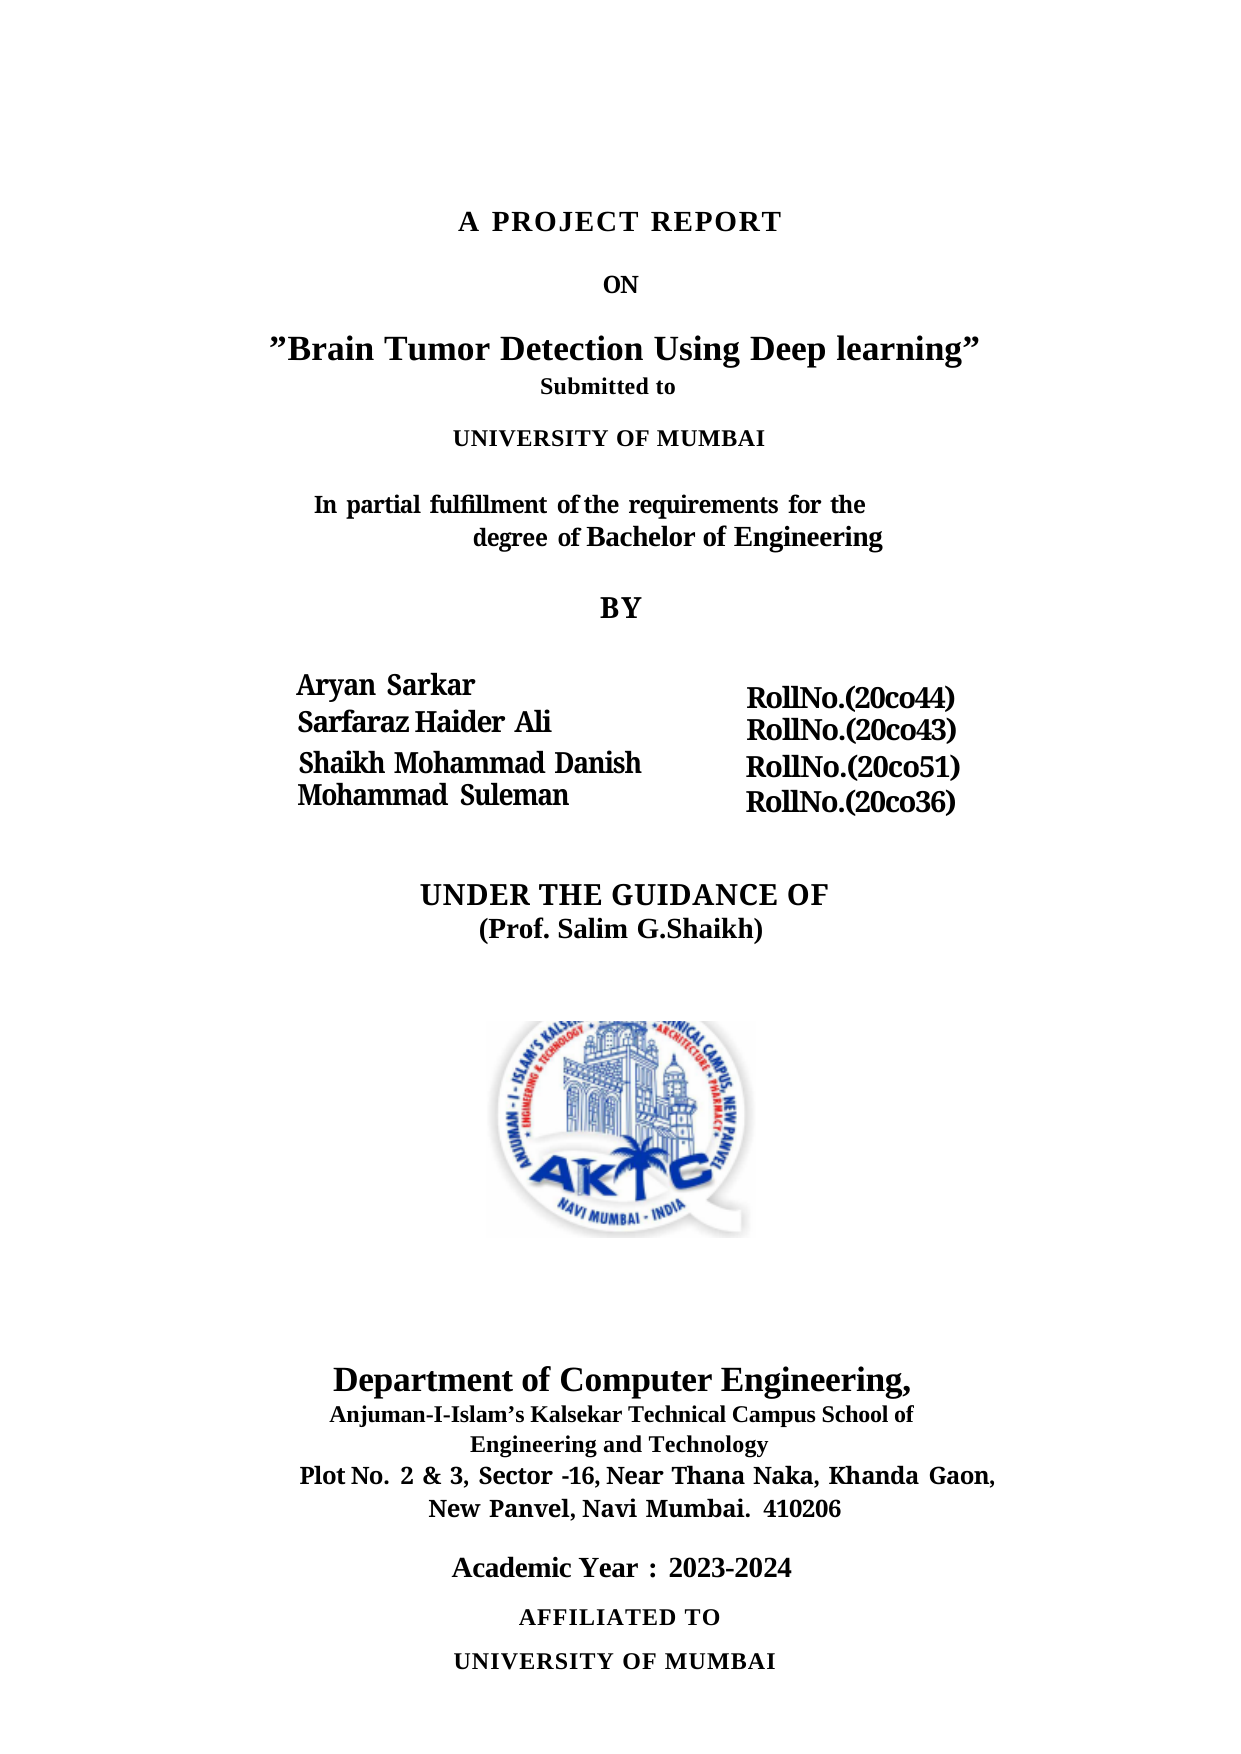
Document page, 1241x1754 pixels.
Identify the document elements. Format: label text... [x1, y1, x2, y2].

text RollNo.(20co51) [745, 752, 1054, 783]
text UNIVERSITY OF MUMBAI [453, 1652, 1054, 1670]
text New Panvel, Navi Mumbai. 410206 [428, 1497, 1054, 1523]
text AFFILIATED TO [518, 1608, 1054, 1630]
text In partial fulfillment of the requirements for the degree of Bachelor of Engineering [314, 488, 929, 554]
text UNIVERSITY OF MUMBAI [453, 429, 1054, 451]
text A PROJECT REPORT [458, 210, 1054, 237]
text ON [602, 272, 1054, 298]
text RollNo.(20co36) [745, 789, 1054, 818]
text Sarfaraz Haider Ali [297, 707, 735, 739]
text Department of Computer Engineering, [333, 1366, 1054, 1397]
text Shaikh Mohammad Danish [298, 744, 735, 781]
text RollNo.(20co44) [746, 679, 1054, 716]
text RollNo.(20co43) [746, 716, 1054, 747]
text Plot No. 2 & 3, Sector -16, Near Thana Naka, Khanda Gaon, [299, 1464, 1054, 1490]
text Aryan Sarkar [296, 671, 735, 702]
text Anjuman-I-Islam’s Kalsekar Technical Campus School of [329, 1404, 1054, 1427]
text (Prof. Salim G.Shaikh) [483, 918, 758, 944]
text UNDER THE GUIDANCE OF [420, 881, 1054, 912]
text ”Brain Tumor Detection Using Deep learning” Submitted to [269, 328, 982, 400]
text Mohammad Suleman [297, 781, 735, 811]
picture [486, 1021, 757, 1238]
text (Prof. Salim G.Shaikh) [755, 918, 1054, 944]
text Academic Year : 2023-2024 [451, 1557, 1054, 1583]
text Engineering and Technology [470, 1434, 1054, 1457]
text BY [599, 594, 1054, 625]
